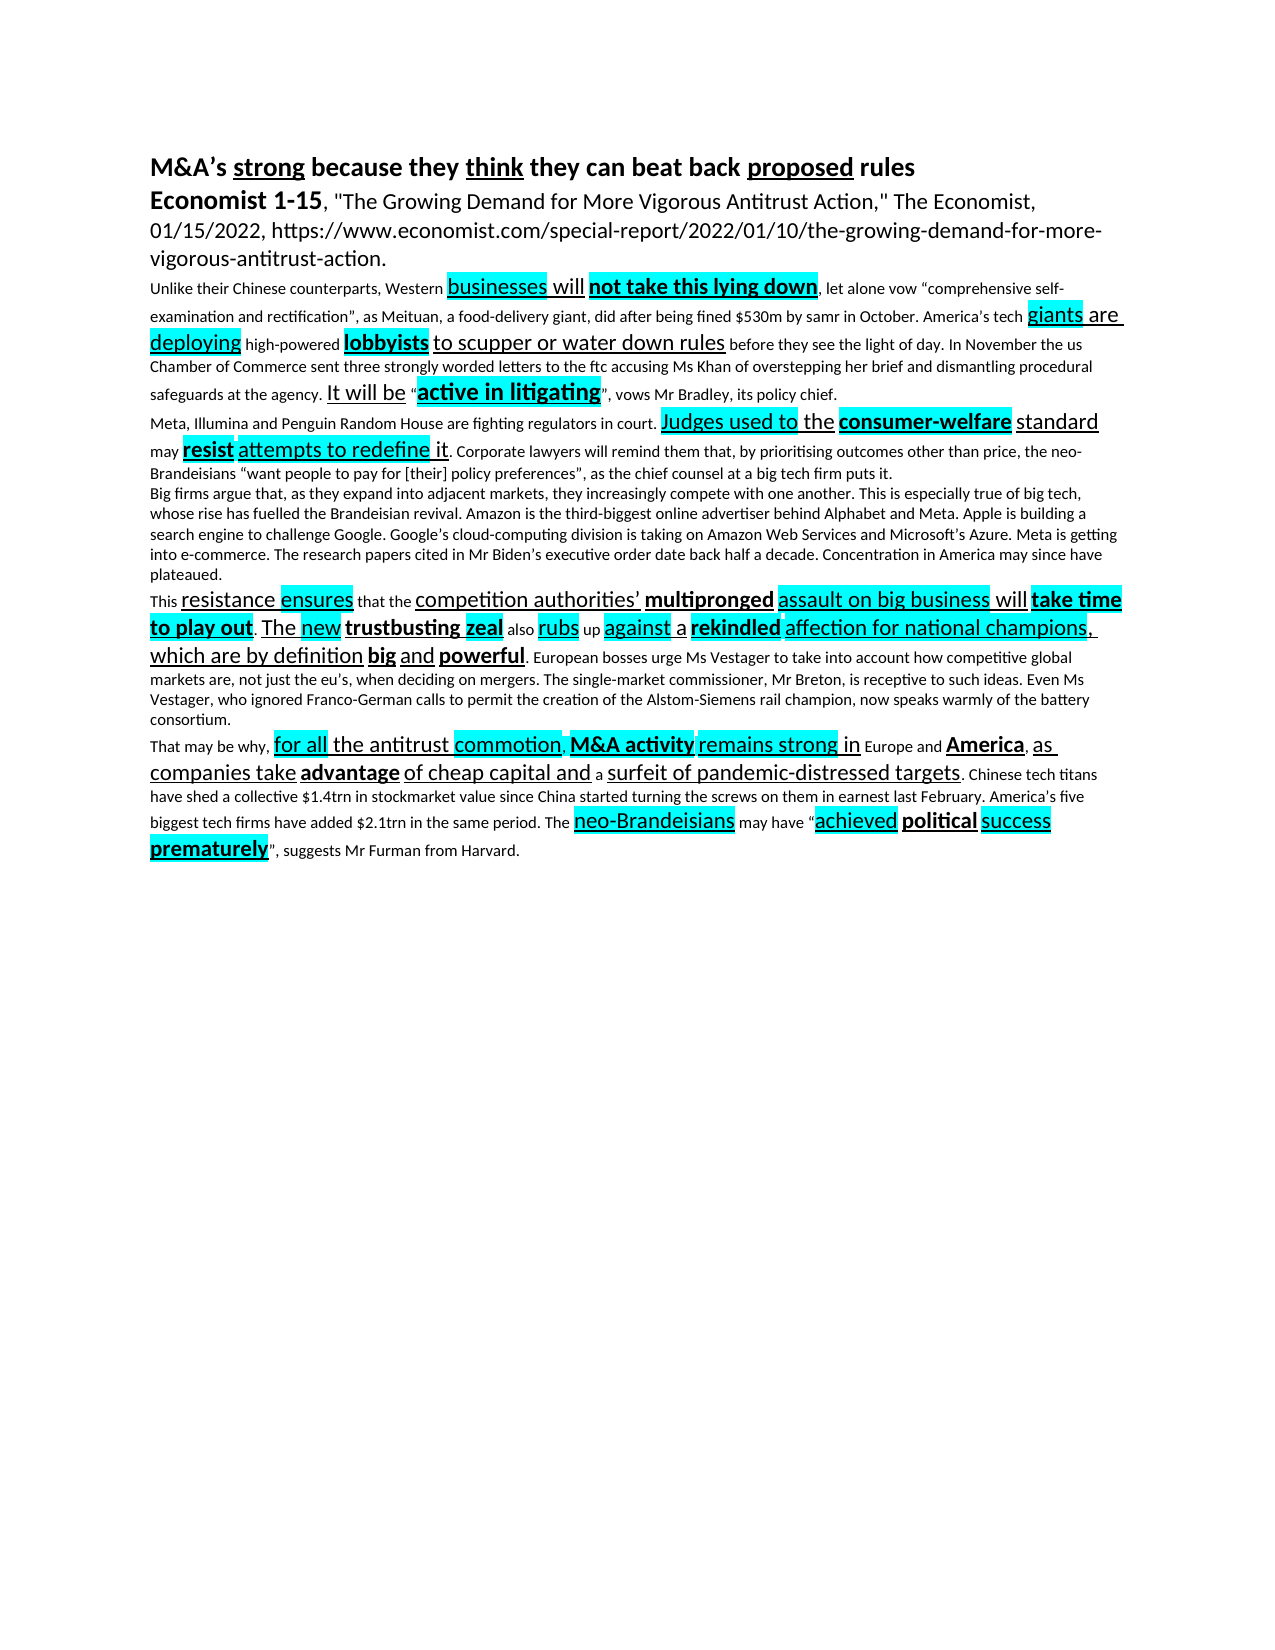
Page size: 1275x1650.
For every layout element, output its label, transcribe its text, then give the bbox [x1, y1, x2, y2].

subtitle M&A’s strong because they think they can beat back proposed rules [150, 150, 1125, 183]
text Meta, Illumina and Penguin Random House are fighting regulators in court. Judges used to the consumer-welfare standard may resist attempts to redefine it. Corporate lawyers will remind them that, by prioritising outcomes other than price, the neo-Brandeisians “want people to pay for [their] policy preferences”, as the chief counsel at a big tech firm puts it. [150, 407, 1125, 483]
text Unlike their Chinese counterparts, Western businesses will not take this lying down, let alone vow “comprehensive self-examination and rectification”, as Meituan, a food-delivery giant, did after being fined $530m by samr in October. America’s tech giants are deploying high-powered lobbyists to scupper or water down rules before they see the light of day. In November the us Chamber of Commerce sent three strongly worded letters to the ftc accusing Ms Khan of overstepping her brief and dismantling procedural safeguards at the agency. It will be “active in litigating”, vows Mr Bradley, its policy chief. [150, 272, 1125, 407]
text Economist 1-15, "The Growing Demand for More Vigorous Antitrust Action," The Economist, 01/15/2022, https://www.economist.com/special-report/2022/01/10/the-growing-demand-for-more-vigorous-antitrust-action. [150, 183, 1125, 272]
text Big firms argue that, as they expand into adjacent markets, they increasingly compete with one another. This is especially true of big tech, whose rise has fuelled the Brandeisian revival. Amazon is the third-biggest online advertiser behind Alphabet and Meta. Apple is building a search engine to challenge Google. Google’s cloud-computing division is taking on Amazon Web Services and Microsoft’s Azure. Meta is getting into e-commerce. The research papers cited in Mr Biden’s executive order date back half a decade. Concentration in America may since have plateaued. [150, 483, 1125, 585]
text That may be why, for all the antitrust commotion, M&A activity remains strong in Europe and America, as companies take advantage of cheap capital and a surfeit of pandemic-distressed targets. Chinese tech titans have shed a collective $1.4trn in stockmarket value since China started turning the screws on them in earnest last February. America’s five biggest tech firms have added $2.1trn in the same period. The neo-Brandeisians may have “achieved political success prematurely”, suggests Mr Furman from Harvard. [150, 730, 1125, 862]
text This resistance ensures that the competition authorities’ multipronged assault on big business will take time to play out. The new trustbusting zeal also rubs up against a rekindled affection for national champions, which are by definition big and powerful. European bosses urge Ms Vestager to take into account how competitive global markets are, not just the eu’s, when deciding on mergers. The single-market commissioner, Mr Breton, is receptive to such ideas. Even Ms Vestager, who ignored Franco-German calls to permit the creation of the Alstom-Siemens rail champion, now speaks warmly of the battery consortium. [150, 585, 1125, 730]
